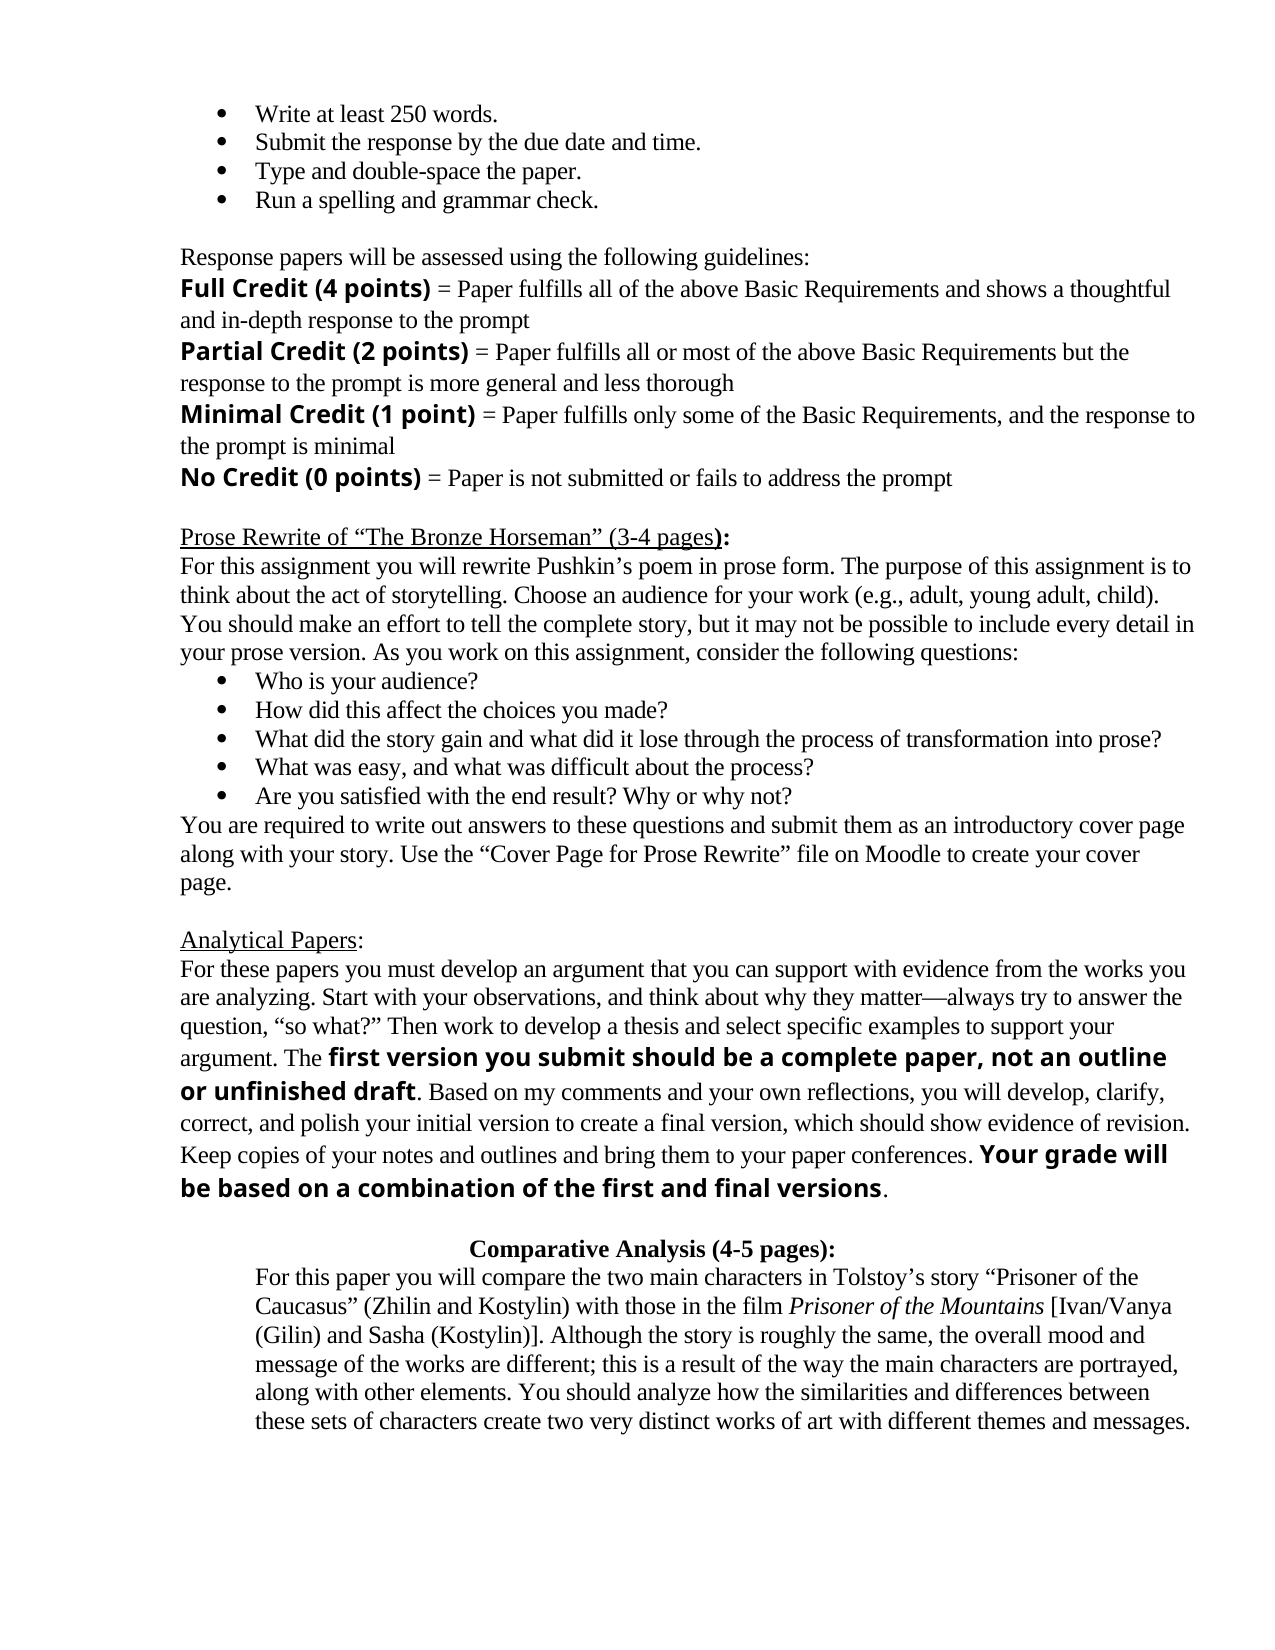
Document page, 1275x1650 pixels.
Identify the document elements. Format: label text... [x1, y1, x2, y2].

subtitle Prose Rewrite of “The Bronze Horseman” (3-4 pages): [180, 522, 1200, 551]
list Are you satisfied with the end result? Why or why not? [217, 781, 1196, 810]
text Partial Credit (2 points) = Paper fulfills all or most of the above Basic Requirements but the response to the prompt is more general and less thorough [180, 334, 1196, 397]
text For this assignment you will rewrite Pushkin’s poem in prose form. The purpose of this assignment is to think about the act of storytelling. Choose an audience for your work (e.g., adult, young adult, child). You should make an effort to tell the complete story, but it may not be possible to include every detail in your prose version. As you work on this assignment, consider the following questions: [180, 551, 1196, 666]
list Write at least 250 words. [217, 99, 1196, 127]
list Submit the response by the due date and time. [217, 127, 1196, 156]
text No Credit (0 points) = Paper is not submitted or fails to address the prompt [180, 459, 1196, 494]
text You are required to write out answers to these questions and submit them as an introductory cover page along with your story. Use the “Cover Page for Prose Rewrite” file on Moodle to create your cover page. [180, 810, 1196, 896]
text Minimal Credit (1 point) = Paper fulfills only some of the Basic Requirements, and the response to the prompt is minimal [180, 397, 1196, 459]
list Who is your audience? [217, 666, 1196, 695]
list Run a spelling and grammar check. [217, 185, 1196, 214]
text Full Credit (4 points) = Paper fulfills all of the above Basic Requirements and shows a thoughtful and in-depth response to the prompt [180, 271, 1196, 334]
list How did this affect the choices you made? [217, 695, 1196, 724]
list What was easy, and what was difficult about the process? [217, 752, 1196, 781]
text For this paper you will compare the two main characters in Tolstoy’s story “Prisoner of the Caucasus” (Zhilin and Kostylin) with those in the film Prisoner of the Mountains [Ivan/Vanya (Gilin) and Sasha (Kostylin)]. Although the story is roughly the same, the overall mood and message of the works are different; this is a result of the way the main characters are portrayed, along with other elements. You should analyze how the similarities and differences between these sets of characters create two very distinct works of art with different themes and messages. [255, 1262, 1196, 1435]
text Response papers will be assessed using the following guidelines: [180, 242, 1196, 271]
subtitle Analytical Papers: [180, 925, 1200, 954]
list What did the story gain and what did it lose through the process of transformation into prose? [217, 724, 1196, 752]
list Type and double-space the paper. [217, 156, 1196, 185]
text For these papers you must develop an argument that you can support with evidence from the works you are analyzing. Start with your observations, and think about why they matter—always try to answer the question, “so what?” Then work to develop a thesis and select specific examples to support your argument. The first version you submit should be a complete paper, not an outline or unfinished draft. Based on my comments and your own reflections, you will develop, clarify, correct, and polish your initial version to create a final version, which should show evidence of revision. Keep copies of your notes and outlines and bring them to your paper conferences. Your grade will be based on a combination of the first and final versions. [180, 954, 1196, 1205]
subtitle Comparative Analysis (4-5 pages): [105, 1234, 1200, 1262]
